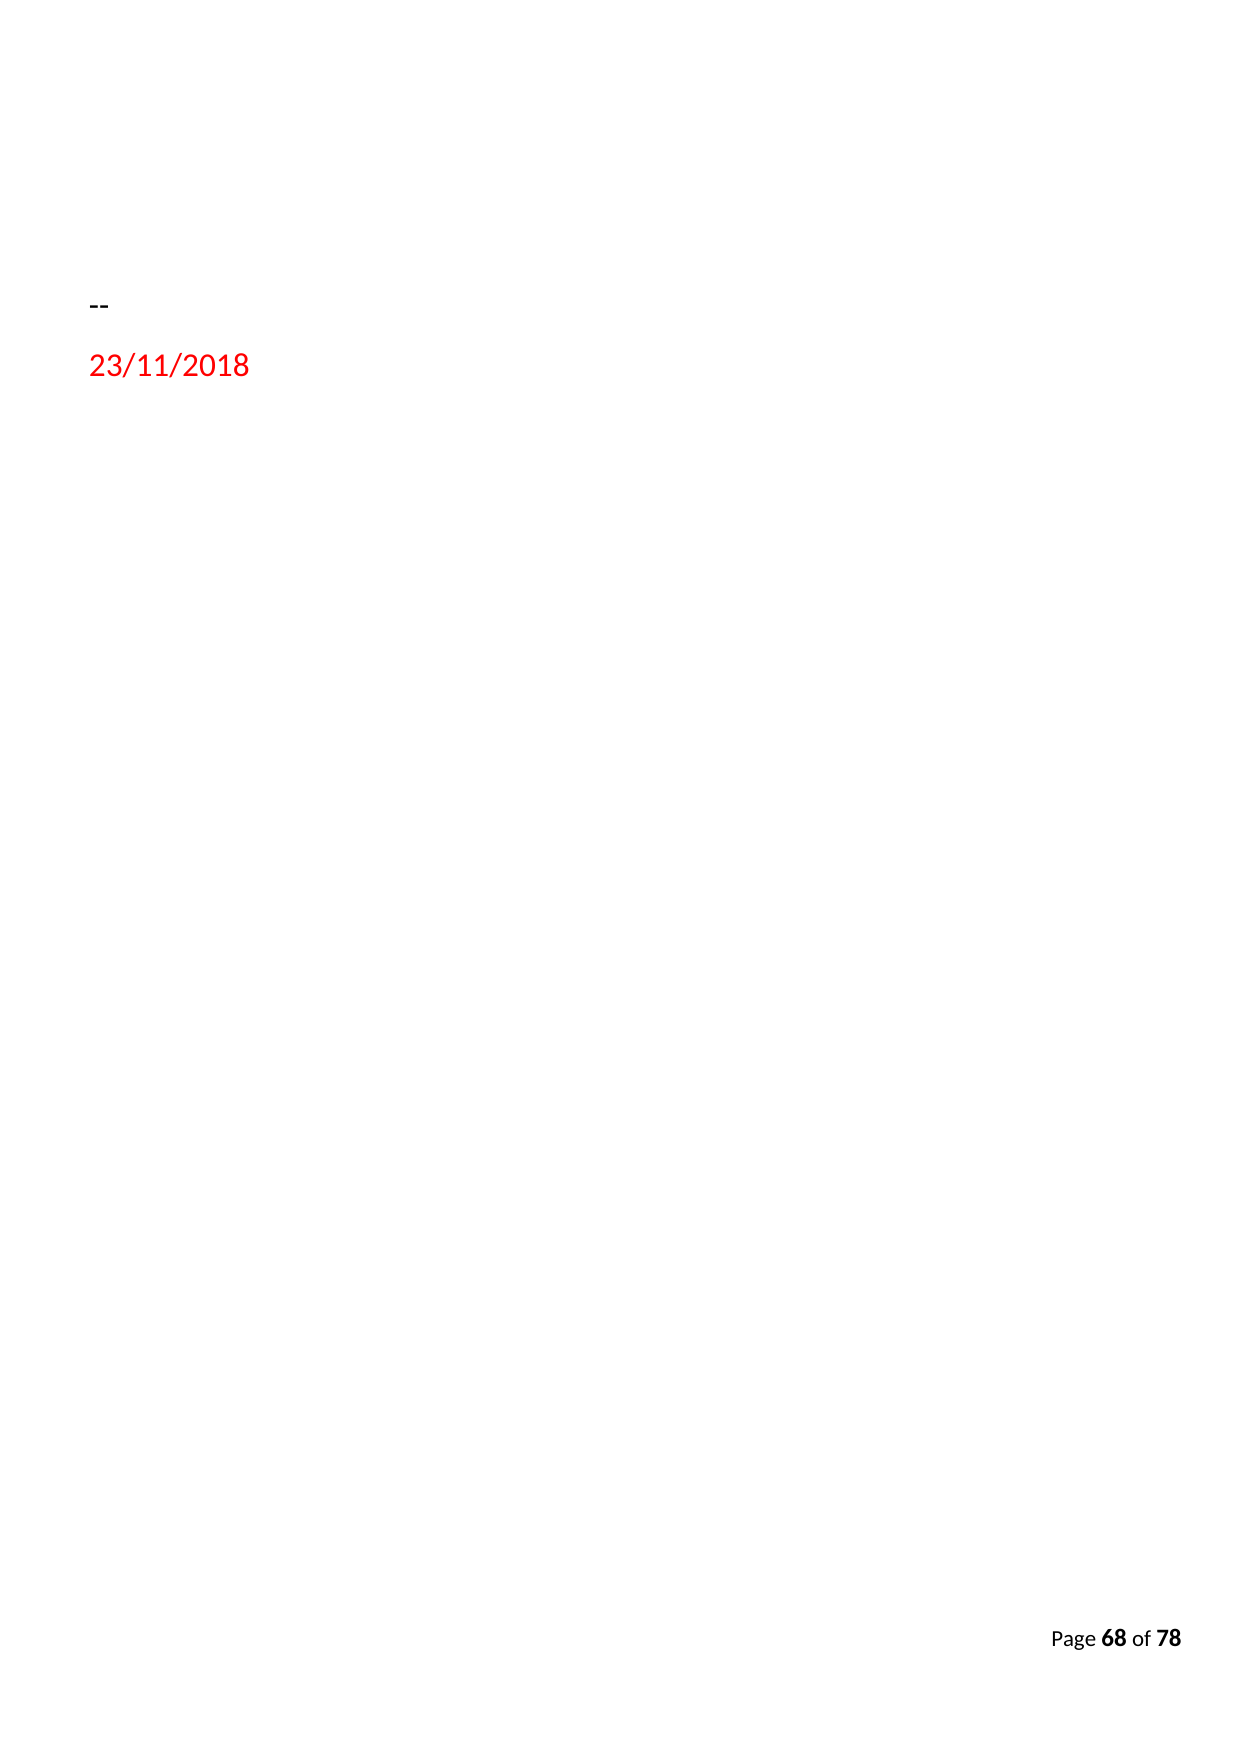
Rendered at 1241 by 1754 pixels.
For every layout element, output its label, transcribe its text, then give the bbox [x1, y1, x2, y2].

text 23/11/2018 [89, 344, 1181, 385]
text -- [89, 284, 1181, 324]
